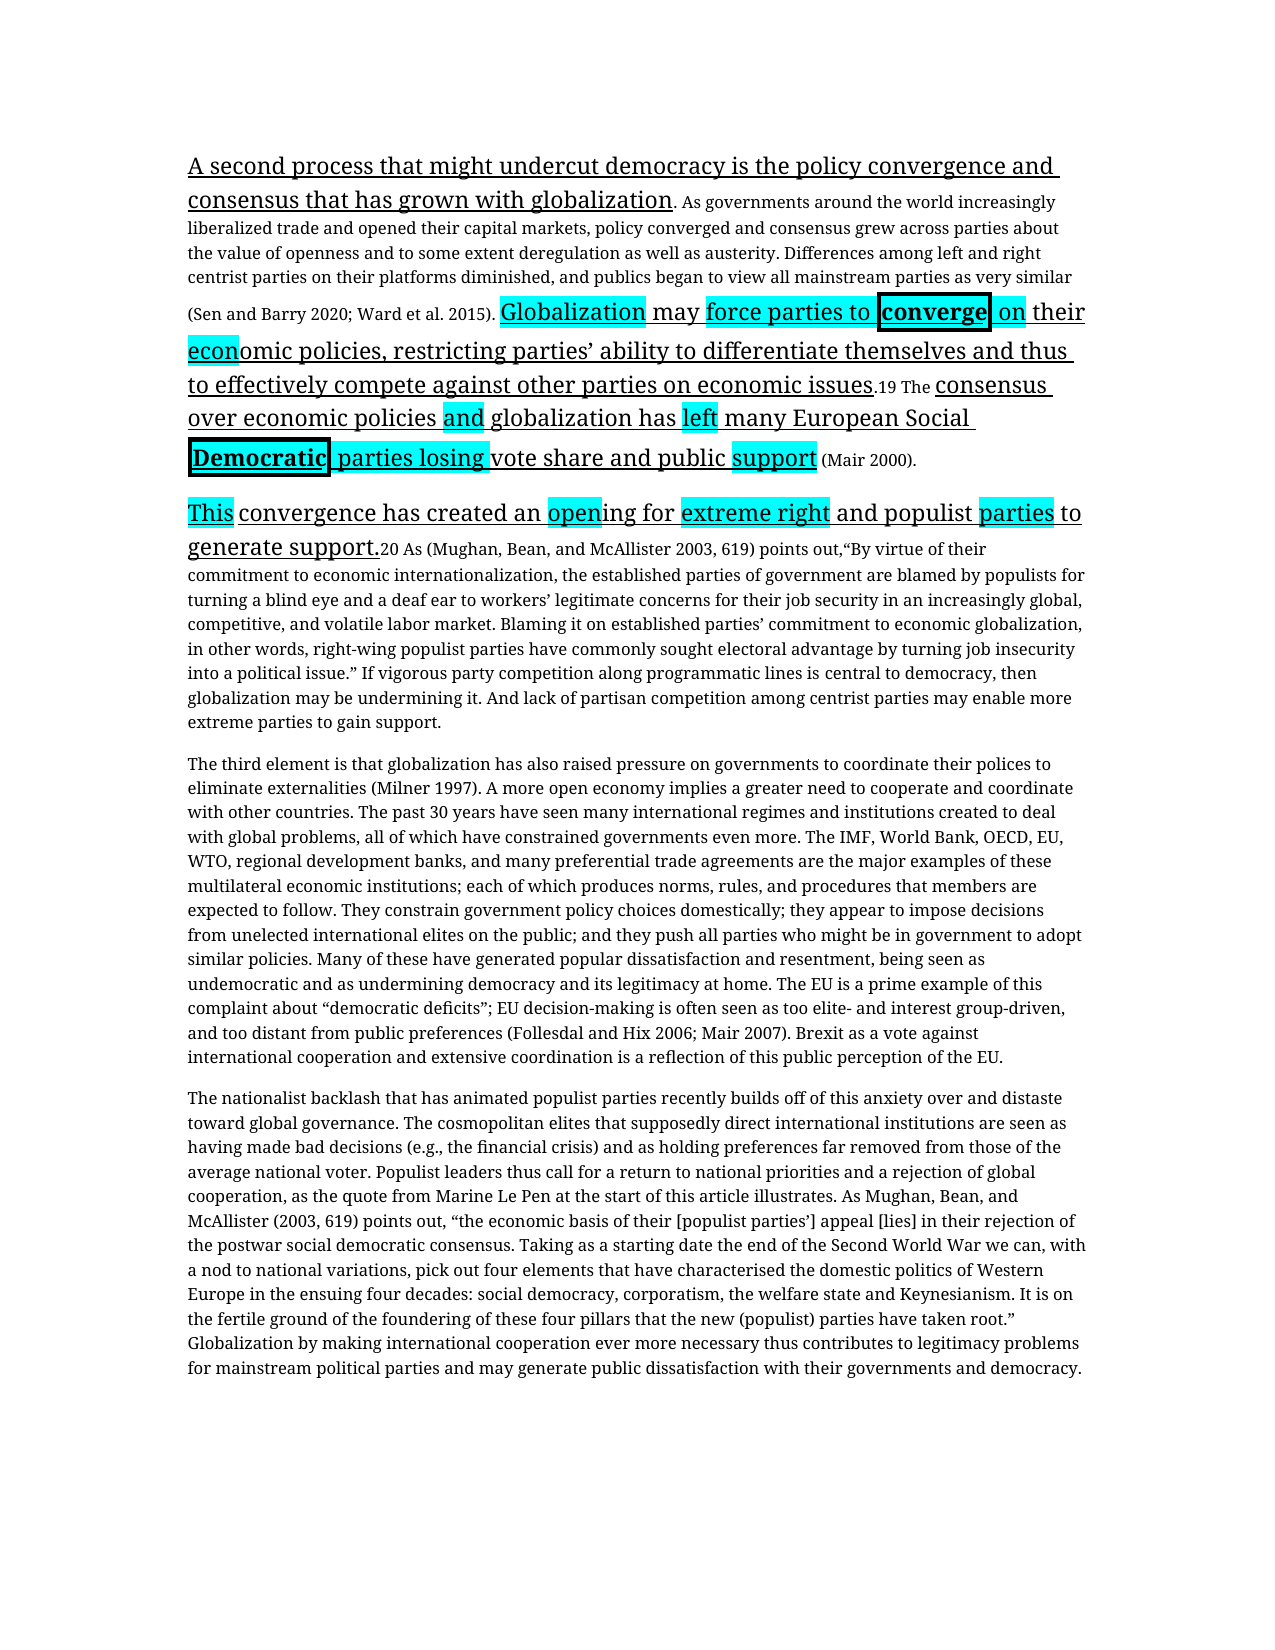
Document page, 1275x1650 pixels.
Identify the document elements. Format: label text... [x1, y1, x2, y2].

text The nationalist backlash that has animated populist parties recently builds off of this anxiety over and distaste toward global governance. The cosmopolitan elites that supposedly direct international institutions are seen as having made bad decisions (e.g., the financial crisis) and as holding preferences far removed from those of the average national voter. Populist leaders thus call for a return to national priorities and a rejection of global cooperation, as the quote from Marine Le Pen at the start of this article illustrates. As Mughan, Bean, and McAllister (2003, 619) points out, “the economic basis of their [populist parties’] appeal [lies] in their rejection of the postwar social democratic consensus. Taking as a starting date the end of the Second World War we can, with a nod to national variations, pick out four elements that have characterised the domestic politics of Western Europe in the ensuing four decades: social democracy, corporatism, the welfare state and Keynesianism. It is on the fertile ground of the foundering of these four pillars that the new (populist) parties have taken root.” Globalization by making international cooperation ever more necessary thus contributes to legitimacy problems for mainstream political parties and may generate public dissatisfaction with their governments and democracy. [187, 1087, 1087, 1379]
text This convergence has created an opening for extreme right and populist parties to generate support.20 As (Mughan, Bean, and McAllister 2003, 619) points out,“By virtue of their commitment to economic internationalization, the established parties of government are blamed by populists for turning a blind eye and a deaf ear to workers’ legitimate concerns for their job security in an increasingly global, competitive, and volatile labor market. Blaming it on established parties’ commitment to economic globalization, in other words, right-wing populist parties have commonly sought electoral advantage by turning job insecurity into a political issue.” If vigorous party competition along programmatic lines is central to democracy, then globalization may be undermining it. And lack of partisan competition among centrist parties may enable more extreme parties to gain support. [187, 497, 1087, 734]
text A second process that might undercut democracy is the policy convergence and consensus that has grown with globalization. As governments around the world increasingly liberalized trade and opened their capital markets, policy converged and consensus grew across parties about the value of openness and to some extent deregulation as well as austerity. Differences among left and right centrist parties on their platforms diminished, and publics began to view all mainstream parties as very similar (Sen and Barry 2020; Ward et al. 2015). Globalization may force parties to converge on their economic policies, restricting parties’ ability to differentiate themselves and thus to effectively compete against other parties on economic issues.19 The consensus over economic policies and globalization has left many European Social Democratic parties losing vote share and public support (Mair 2000). [187, 150, 1087, 477]
text The third element is that globalization has also raised pressure on governments to coordinate their polices to eliminate externalities (Milner 1997). A more open economy implies a greater need to cooperate and coordinate with other countries. The past 30 years have seen many international regimes and institutions created to deal with global problems, all of which have constrained governments even more. The IMF, World Bank, OECD, EU, WTO, regional development banks, and many preferential trade agreements are the major examples of these multilateral economic institutions; each of which produces norms, rules, and procedures that members are expected to follow. They constrain government policy choices domestically; they appear to impose decisions from unelected international elites on the public; and they push all parties who might be in government to adopt similar policies. Many of these have generated popular dissatisfaction and resentment, being seen as undemocratic and as undermining democracy and its legitimacy at home. The EU is a prime example of this complaint about “democratic deficits”; EU decision-making is often seen as too elite- and interest group-driven, and too distant from public preferences (Follesdal and Hix 2006; Mair 2007). Brexit as a vote against international cooperation and extensive coordination is a reflection of this public perception of the EU. [187, 752, 1087, 1068]
